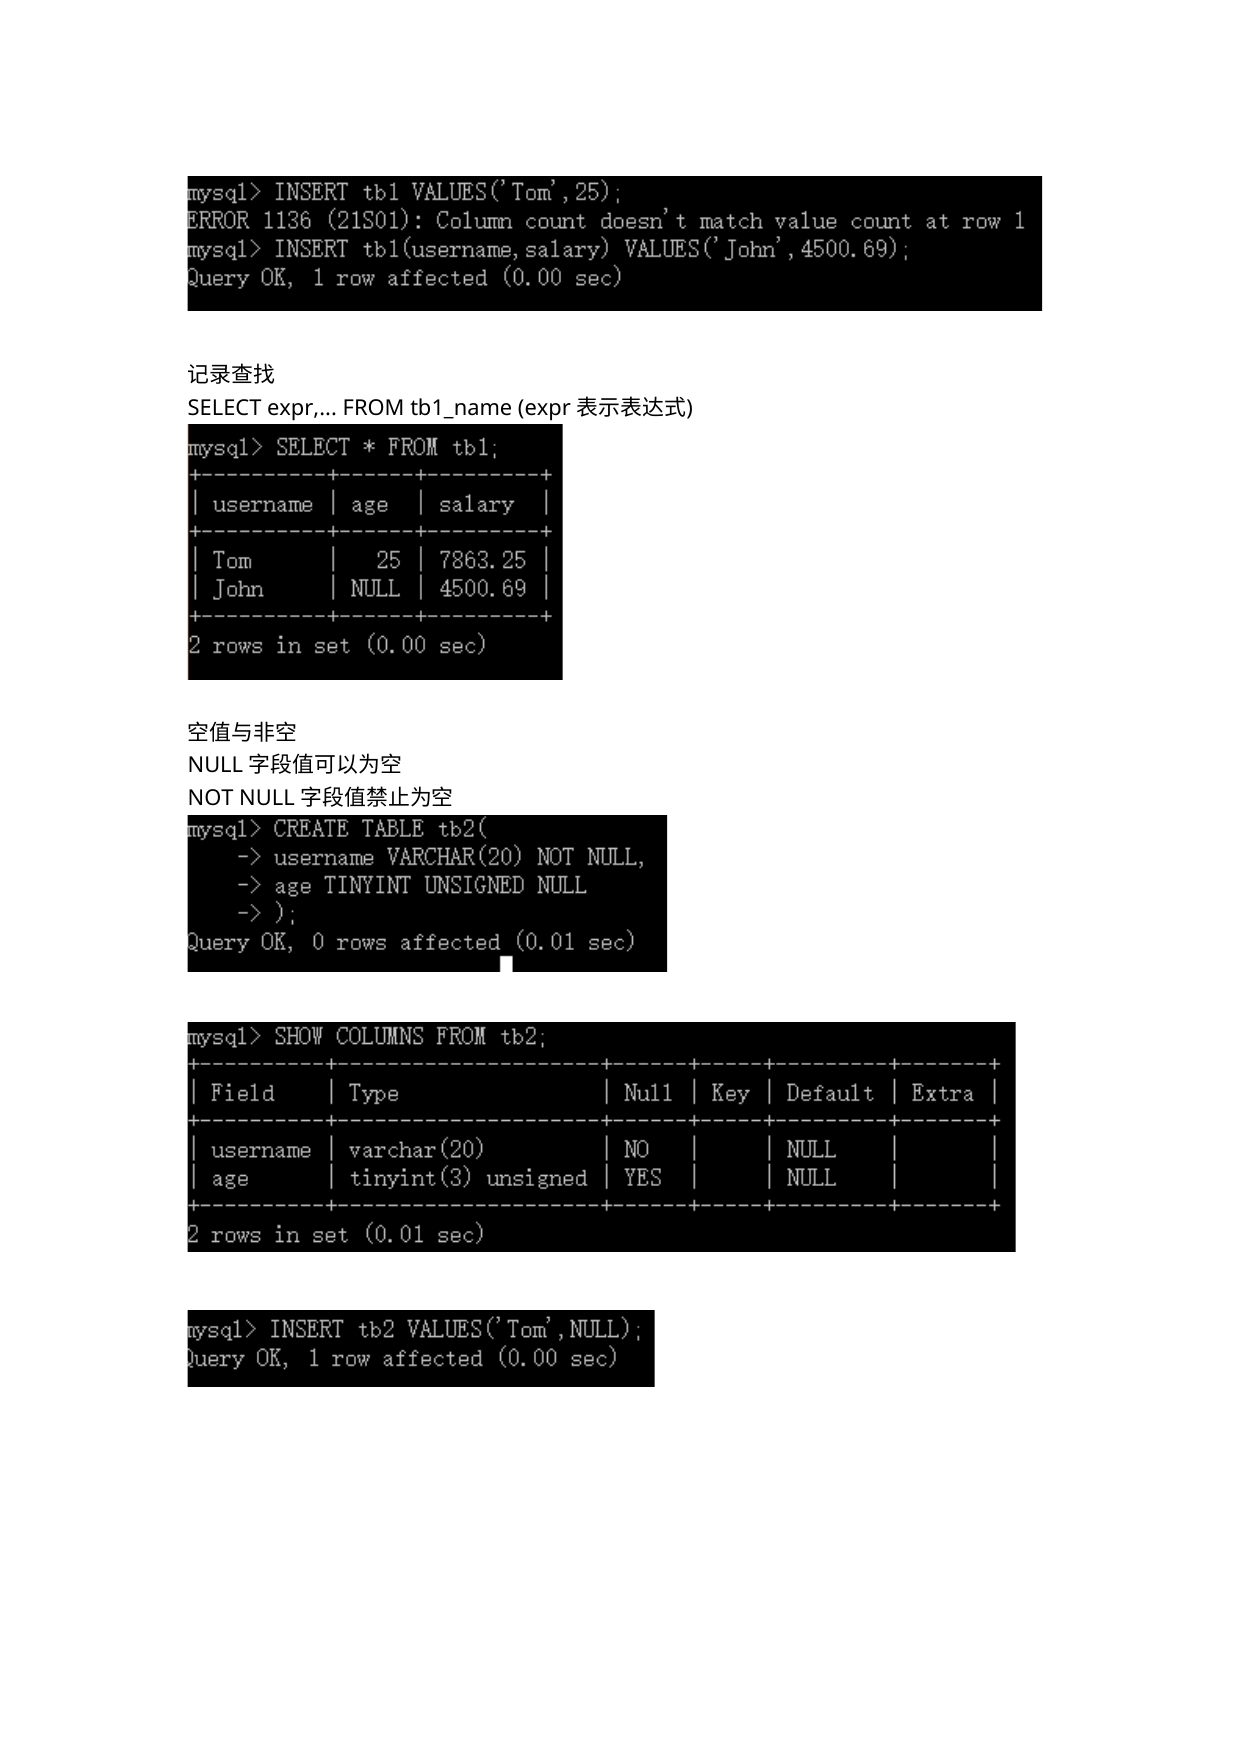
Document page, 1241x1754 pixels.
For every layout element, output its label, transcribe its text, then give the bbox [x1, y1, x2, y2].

picture [187, 815, 668, 972]
picture [187, 424, 563, 680]
picture [187, 1022, 1016, 1252]
text SELECT expr,... FROM tb1_name (expr 表示表达式) [187, 389, 1053, 422]
picture [187, 1310, 655, 1387]
text 空值与非空 [187, 714, 1053, 747]
text 记录查找 [187, 357, 1053, 389]
text NULL 字段值可以为空 [187, 747, 1053, 779]
text NOT NULL 字段值禁止为空 [187, 779, 1053, 812]
picture [187, 176, 1043, 311]
